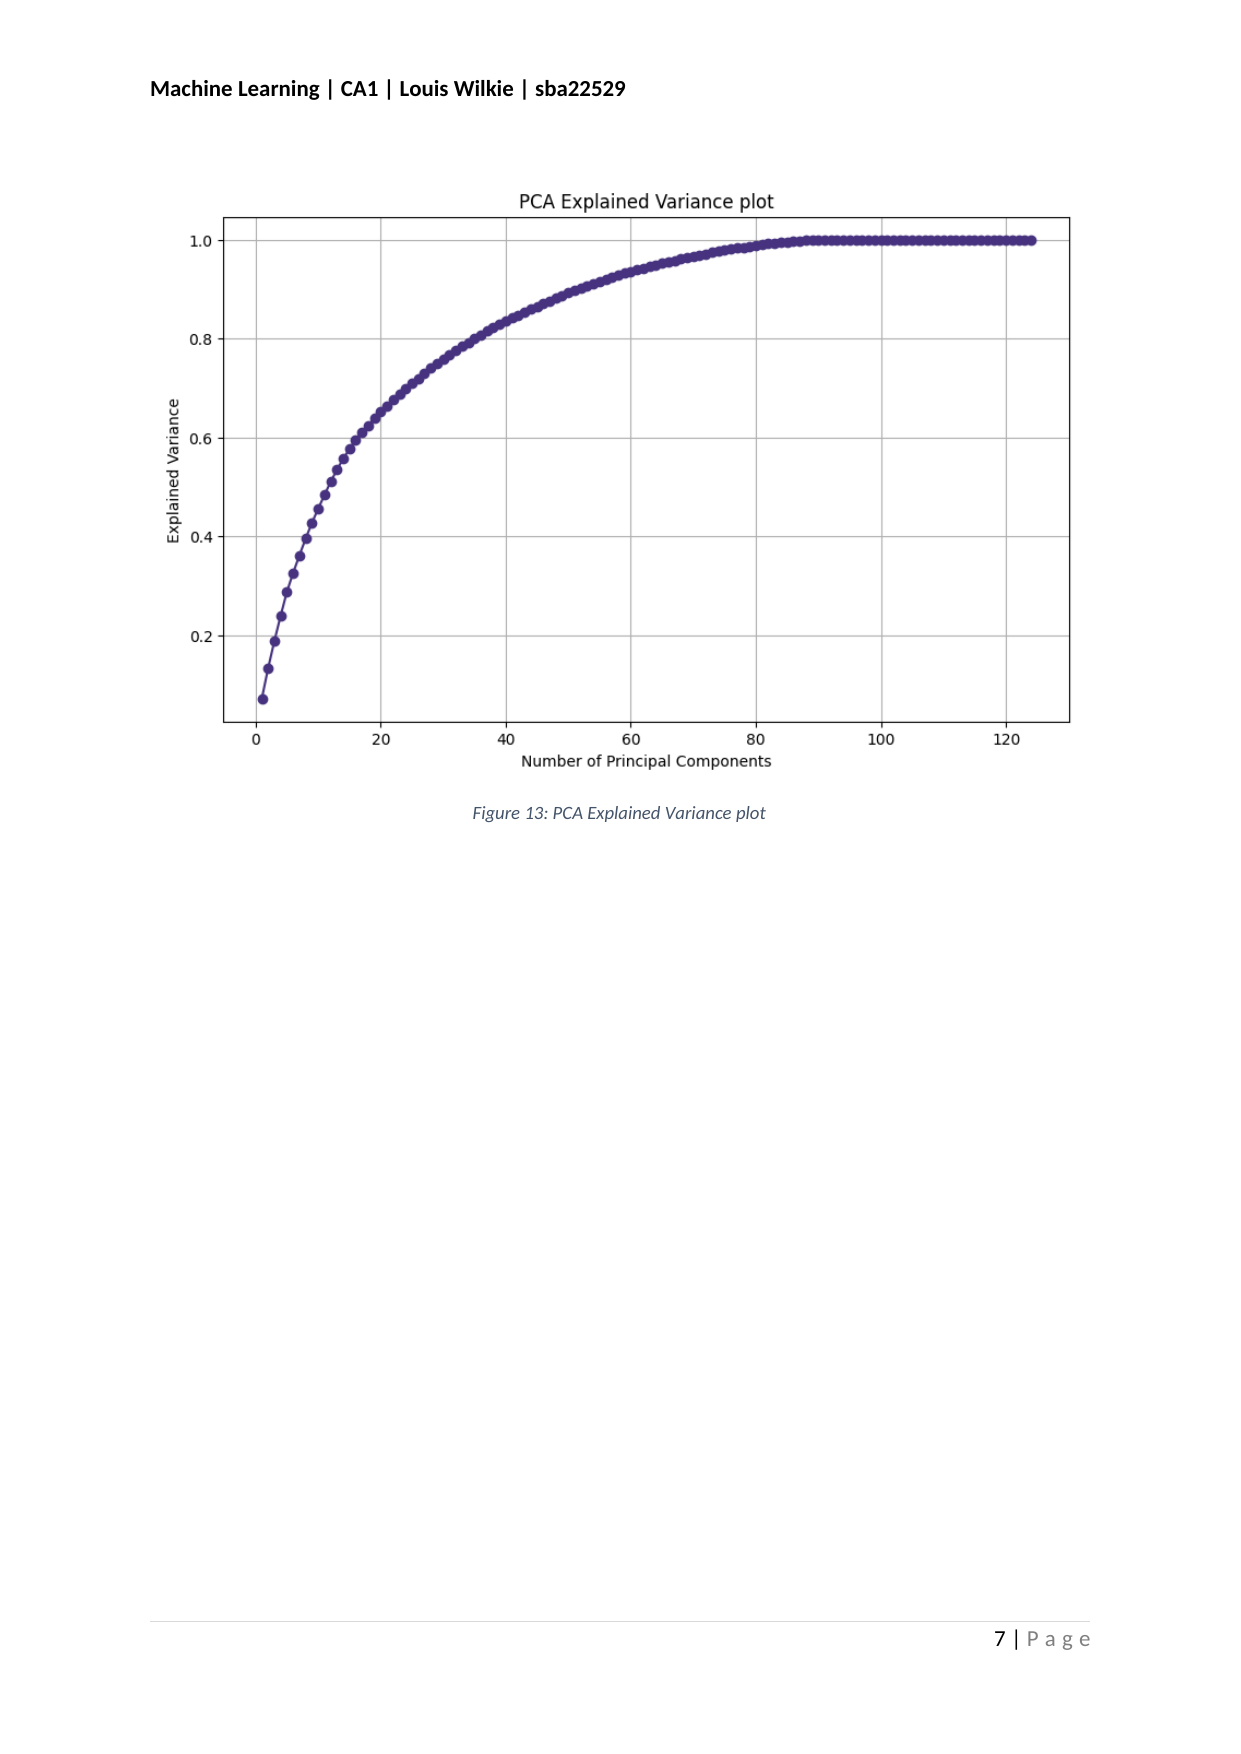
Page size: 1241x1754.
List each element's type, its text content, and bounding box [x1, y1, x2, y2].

text Figure 13: PCA Explained Variance plot [150, 801, 1090, 824]
picture [150, 180, 1091, 783]
